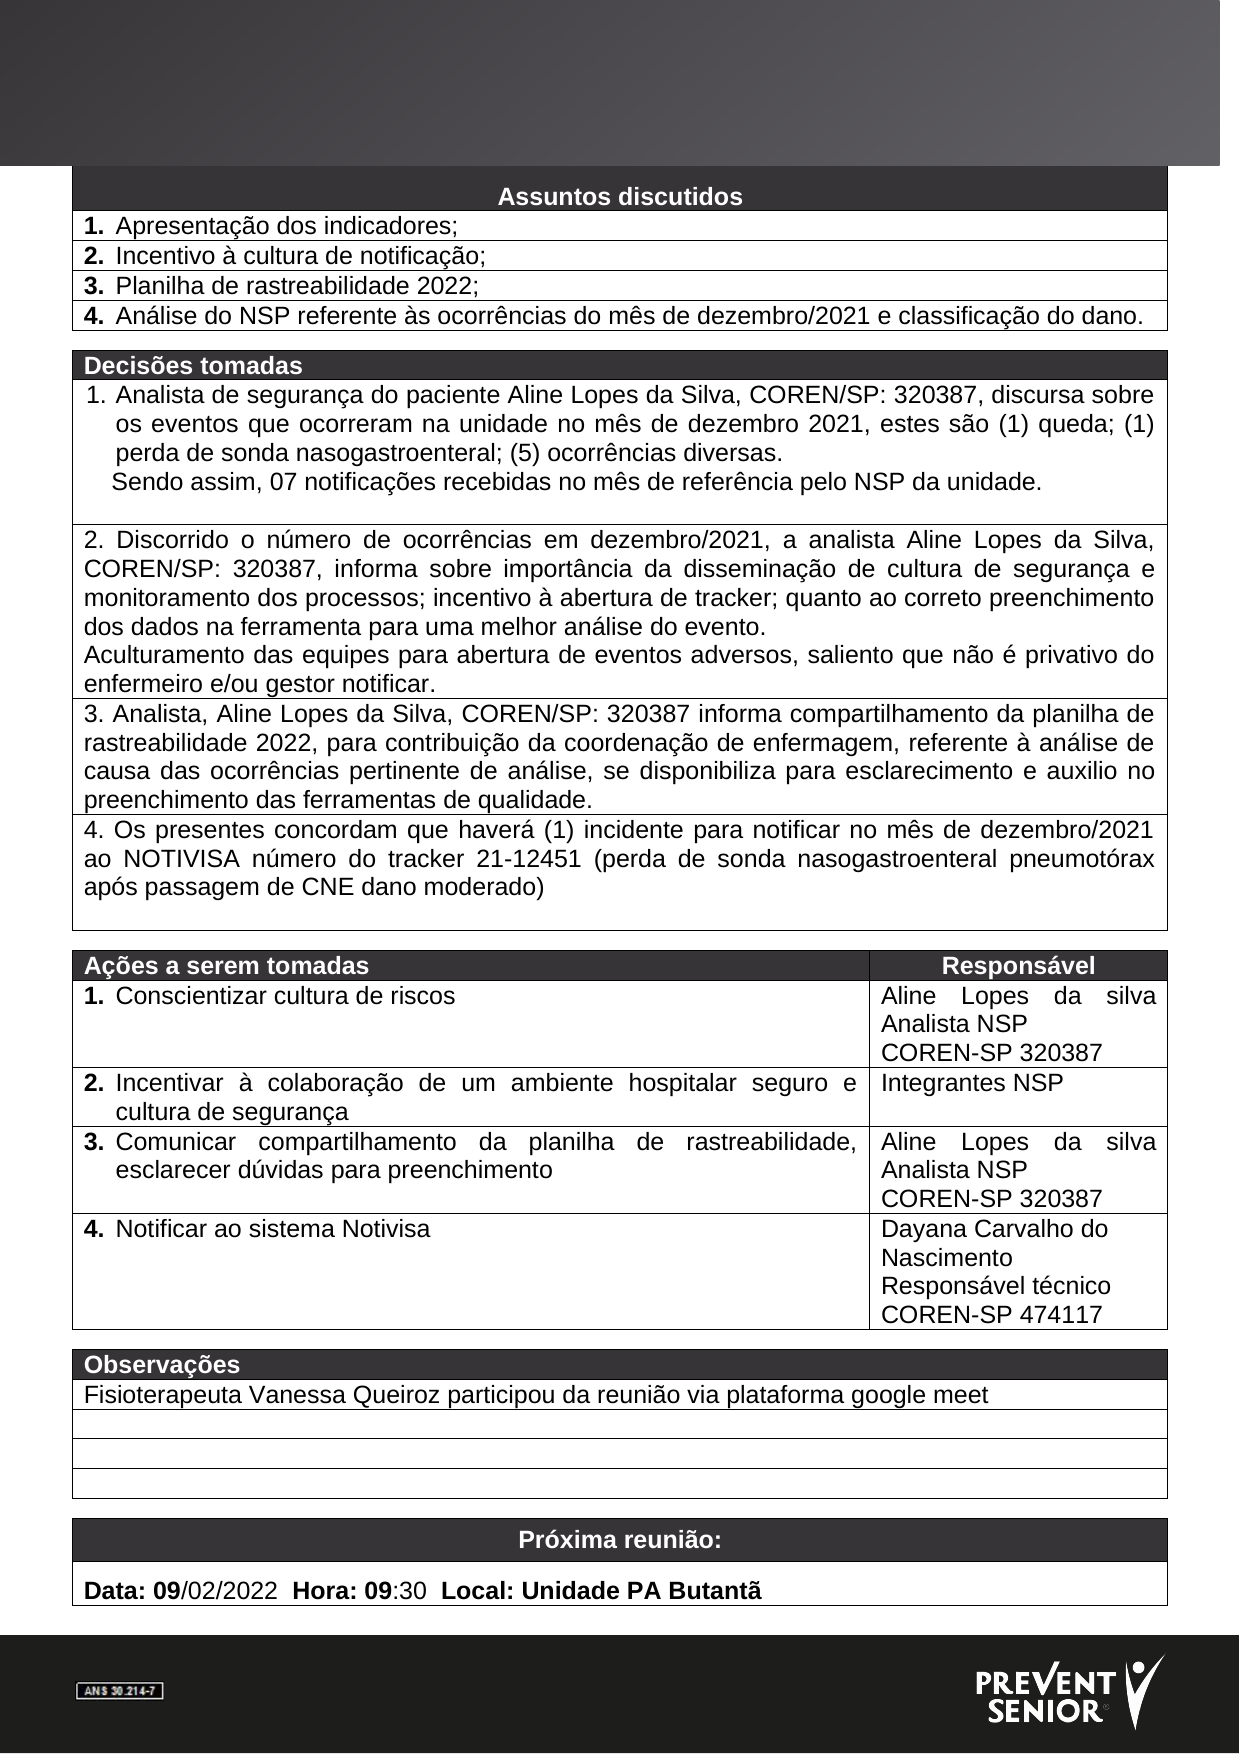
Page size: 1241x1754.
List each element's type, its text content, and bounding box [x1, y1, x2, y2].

table_cell 3. Analista, Aline Lopes da Silva, COREN/SP: 320387 informa compartilhamento da planilha de rastreabilidade 2022, para contribuição da coordenação de enfermagem, referente à análise de causa das ocorrências pertinente de análise, se disponibiliza para esclarecimento e auxilio no preenchimento das ferramentas de qualidade. [73, 699, 1167, 814]
table_cell Integrantes NSP [870, 1068, 1167, 1126]
table_cell Planilha de rastreabilidade 2022; [73, 271, 1167, 300]
table_cell 4. Os presentes concordam que haverá (1) incidente para notificar no mês de dezembro/2021 ao NOTIVISA número do tracker 21-12451 (perda de sonda nasogastroenteral pneumotórax após passagem de CNE dano moderado) [73, 815, 1167, 930]
table_cell Fisioterapeuta Vanessa Queiroz participou da reunião via plataforma google meet [73, 1380, 1167, 1408]
table_header Próxima reunião: [73, 1519, 1167, 1561]
table_cell Aline Lopes da silva Analista NSP COREN-SP 320387 [870, 981, 1167, 1067]
table_cell Conscientizar cultura de riscos [73, 981, 869, 1067]
table_header Assuntos discutidos [73, 166, 1167, 210]
table_header Observações [73, 1350, 1167, 1379]
table_cell Apresentação dos indicadores; [73, 211, 1167, 240]
table_header Ações a serem tomadas [73, 951, 869, 980]
table_cell Análise do NSP referente às ocorrências do mês de dezembro/2021 e classificação do dano. [73, 301, 1167, 329]
table_header Responsável [870, 951, 1167, 980]
table_cell Aline Lopes da silva Analista NSP COREN-SP 320387 [870, 1127, 1167, 1213]
table_cell Notificar ao sistema Notivisa [73, 1214, 869, 1329]
table_cell [73, 1439, 1167, 1468]
table_cell Incentivo à cultura de notificação; [73, 241, 1167, 270]
table_cell [73, 1410, 1167, 1438]
table_cell [73, 1469, 1167, 1498]
table_cell Analista de segurança do paciente Aline Lopes da Silva, COREN/SP: 320387, discursa sobre os eventos que ocorreram na unidade no mês de dezembro 2021, estes são (1) queda; (1) perda de sonda nasogastroenteral; (5) ocorrências diversas. Sendo assim, 07 notificações recebidas no mês de referência pelo NSP da unidade. [73, 380, 1167, 524]
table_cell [73, 1562, 1167, 1605]
table_header Decisões tomadas [73, 351, 1167, 379]
table_cell Incentivar à colaboração de um ambiente hospitalar seguro e cultura de segurança [73, 1068, 869, 1126]
table_cell Dayana Carvalho do Nascimento Responsável técnico COREN-SP 474117 [870, 1214, 1167, 1329]
table_cell Comunicar compartilhamento da planilha de rastreabilidade, esclarecer dúvidas para preenchimento [73, 1127, 869, 1213]
table_cell 2. Discorrido o número de ocorrências em dezembro/2021, a analista Aline Lopes da Silva, COREN/SP: 320387, informa sobre importância da disseminação de cultura de segurança e monitoramento dos processos; incentivo à abertura de tracker; quanto ao correto preenchimento dos dados na ferramenta para uma melhor análise do evento. Aculturamento das equipes para abertura de eventos adversos, saliento que não é privativo do enfermeiro e/ou gestor notificar. [73, 525, 1167, 698]
